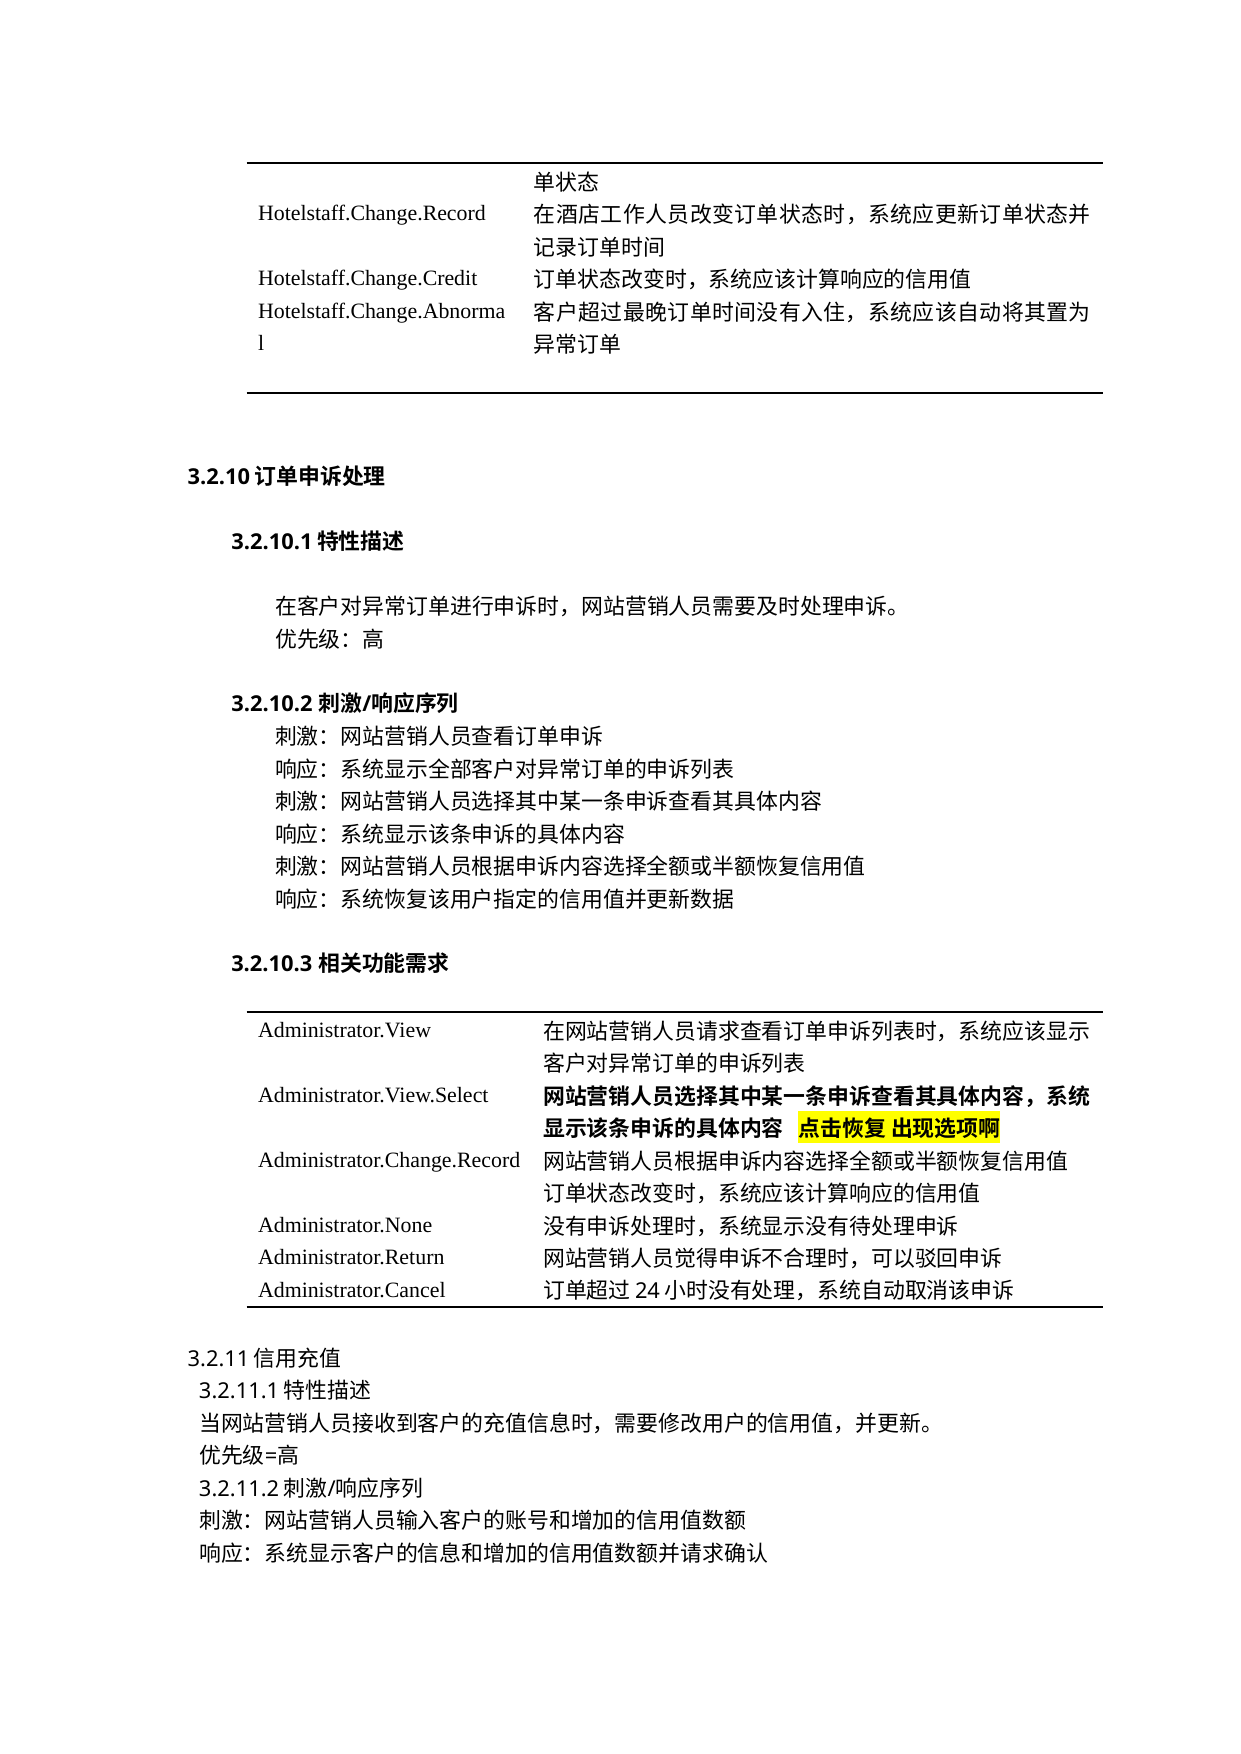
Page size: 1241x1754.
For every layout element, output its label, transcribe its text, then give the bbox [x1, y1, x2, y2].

text 3.2.10.3 相关功能需求 [187, 946, 1053, 979]
text 3.2.10.2 刺激/响应序列 [187, 686, 1053, 719]
text 刺激：网站营销人员查看订单申诉 [231, 719, 1053, 751]
text 当网站营销人员接收到客户的充值信息时，需要修改用户的信用值，并更新。 [187, 1405, 1053, 1438]
text 优先级：高 [187, 621, 1053, 654]
table_header 在网站营销人员请求查看订单申诉列表时，系统应该显示客户对异常订单的申诉列表 网站营销人员选择其中某一条申诉查看其具体内容，系统显示该条申诉的具体内容 点击恢复 出现选项啊 网站营销人员根据申诉内容选择全额或半额恢复信用值 订单状态改变时，系统应该计算响应的信用值 没有申诉处理时，系统显示没有待处理申诉 网站营销人员觉得申诉不合理时，可以驳回申诉 订单超过24小时没有处理，系统自动取消该申诉 [532, 1013, 1103, 1306]
text 刺激：网站营销人员选择其中某一条申诉查看其具体内容 [231, 784, 1053, 816]
text 响应：系统恢复该用户指定的信用值并更新数据 [231, 881, 1053, 914]
text 3.2.10.1特性描述 [187, 524, 1053, 556]
text 3.2.11信用充值 [187, 1340, 1053, 1373]
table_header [523, 164, 1103, 392]
text 刺激：网站营销人员输入客户的账号和增加的信用值数额 [187, 1503, 1053, 1535]
text 3.2.11.2刺激/响应序列 [187, 1470, 1053, 1503]
table_header Administrator.View Administrator.View.Select Administrator.Change.Record Administrator.None Administrator.Return Administrator.Cancel [247, 1013, 532, 1306]
text 响应：系统显示全部客户对异常订单的申诉列表 [231, 751, 1053, 784]
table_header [247, 164, 522, 392]
text 3.2.10订单申诉处理 [187, 459, 1053, 491]
text 响应：系统显示该条申诉的具体内容 [231, 816, 1053, 849]
text 在客户对异常订单进行申诉时，网站营销人员需要及时处理申诉。 [231, 589, 1053, 621]
text 刺激：网站营销人员根据申诉内容选择全额或半额恢复信用值 [231, 849, 1053, 881]
text 3.2.11.1特性描述 [187, 1373, 1053, 1405]
text 优先级=高 [187, 1438, 1053, 1470]
text 响应：系统显示客户的信息和增加的信用值数额并请求确认 [187, 1535, 1053, 1568]
